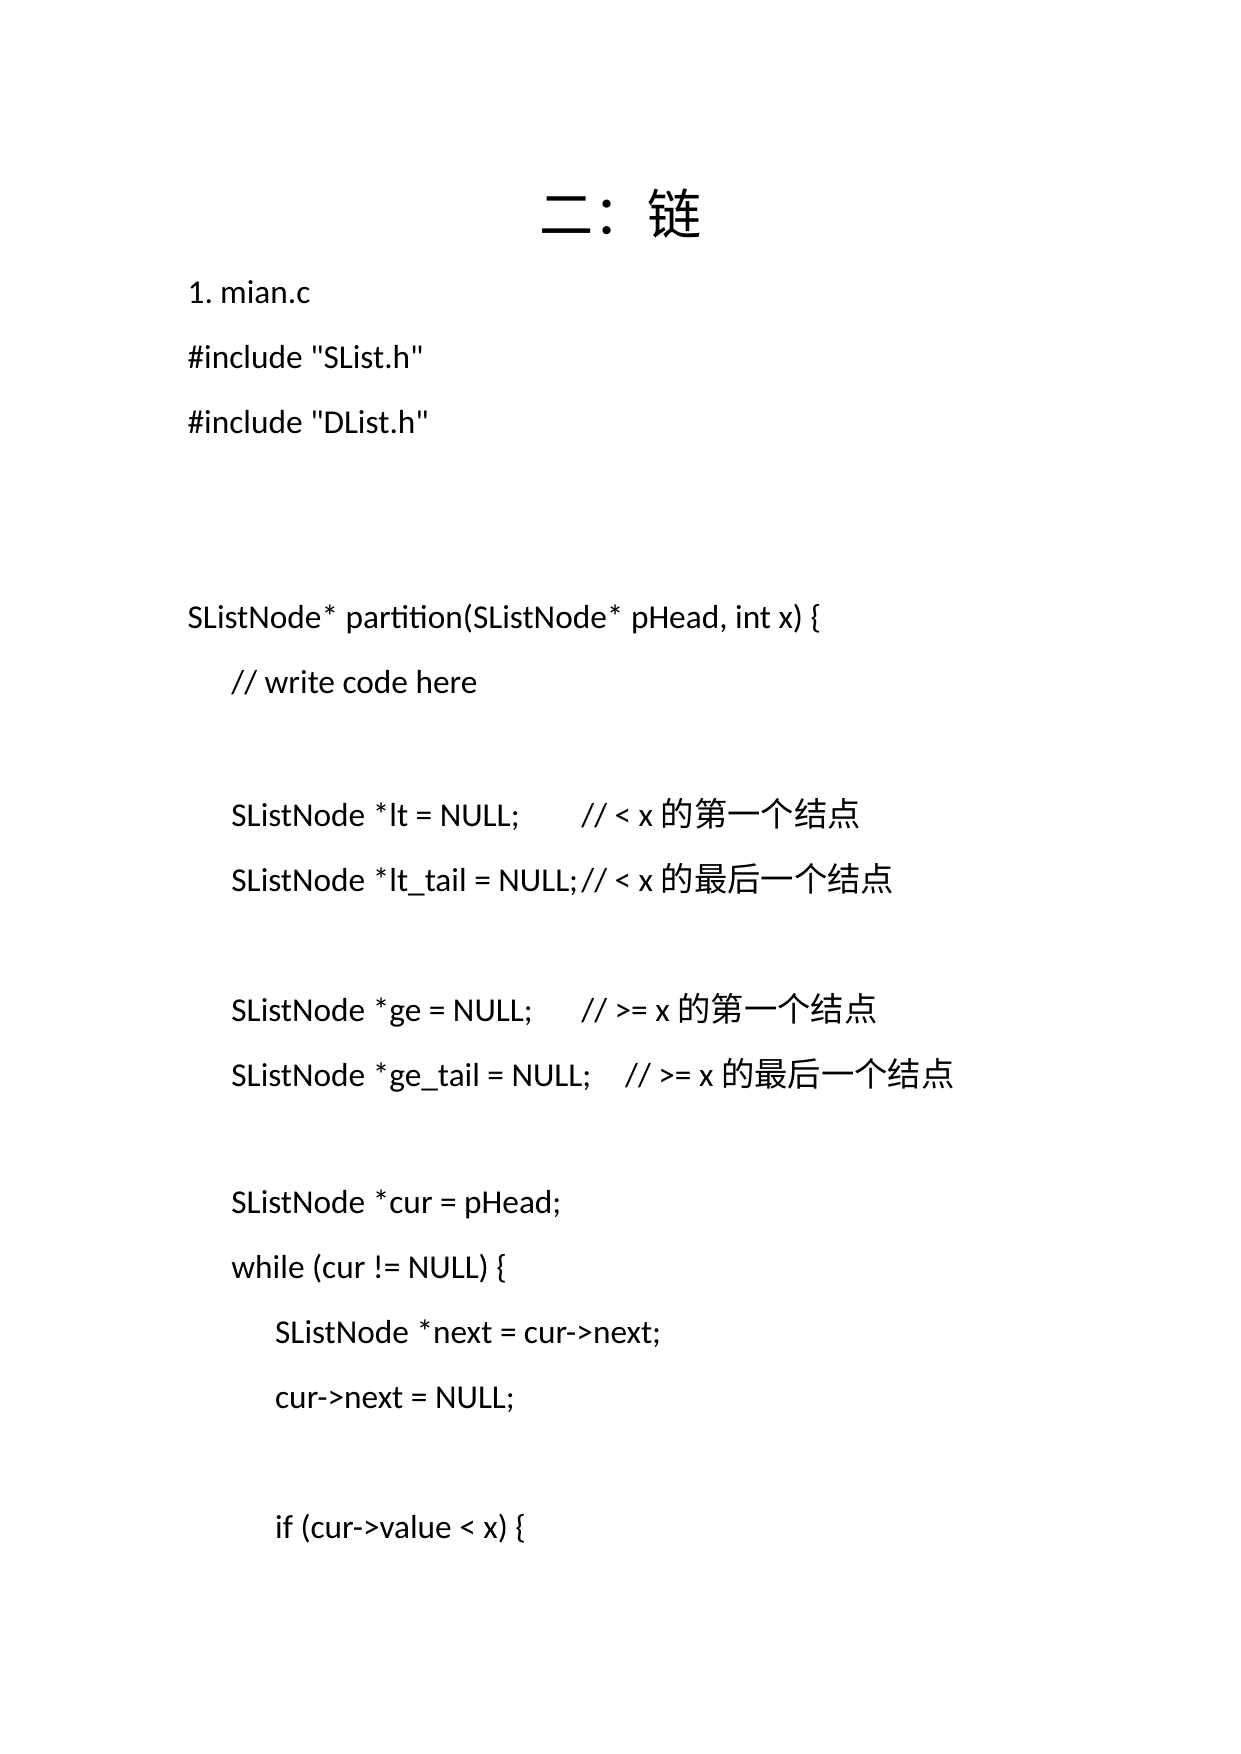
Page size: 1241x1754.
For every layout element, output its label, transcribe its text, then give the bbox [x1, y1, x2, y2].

list while (cur != NULL) { [187, 1234, 1053, 1299]
list SListNode *lt = NULL; // < x 的第一个结点 [187, 779, 1053, 844]
list SListNode *ge = NULL; // >= x 的第一个结点 [187, 974, 1053, 1039]
list SListNode *ge_tail = NULL; // >= x 的最后一个结点 [187, 1039, 1053, 1104]
list if (cur->value < x) { [187, 1494, 1053, 1559]
list #include "SList.h" [187, 324, 1053, 389]
list SListNode *next = cur->next; [187, 1299, 1053, 1364]
list mian.c [187, 259, 1053, 324]
list // write code here [187, 649, 1053, 714]
list SListNode *lt_tail = NULL; // < x 的最后一个结点 [187, 844, 1053, 909]
list cur->next = NULL; [187, 1364, 1053, 1429]
list #include "DList.h" [187, 389, 1053, 454]
list 二：链 [187, 162, 1053, 259]
list SListNode *cur = pHead; [187, 1169, 1053, 1234]
list SListNode* partition(SListNode* pHead, int x) { [187, 584, 1053, 649]
